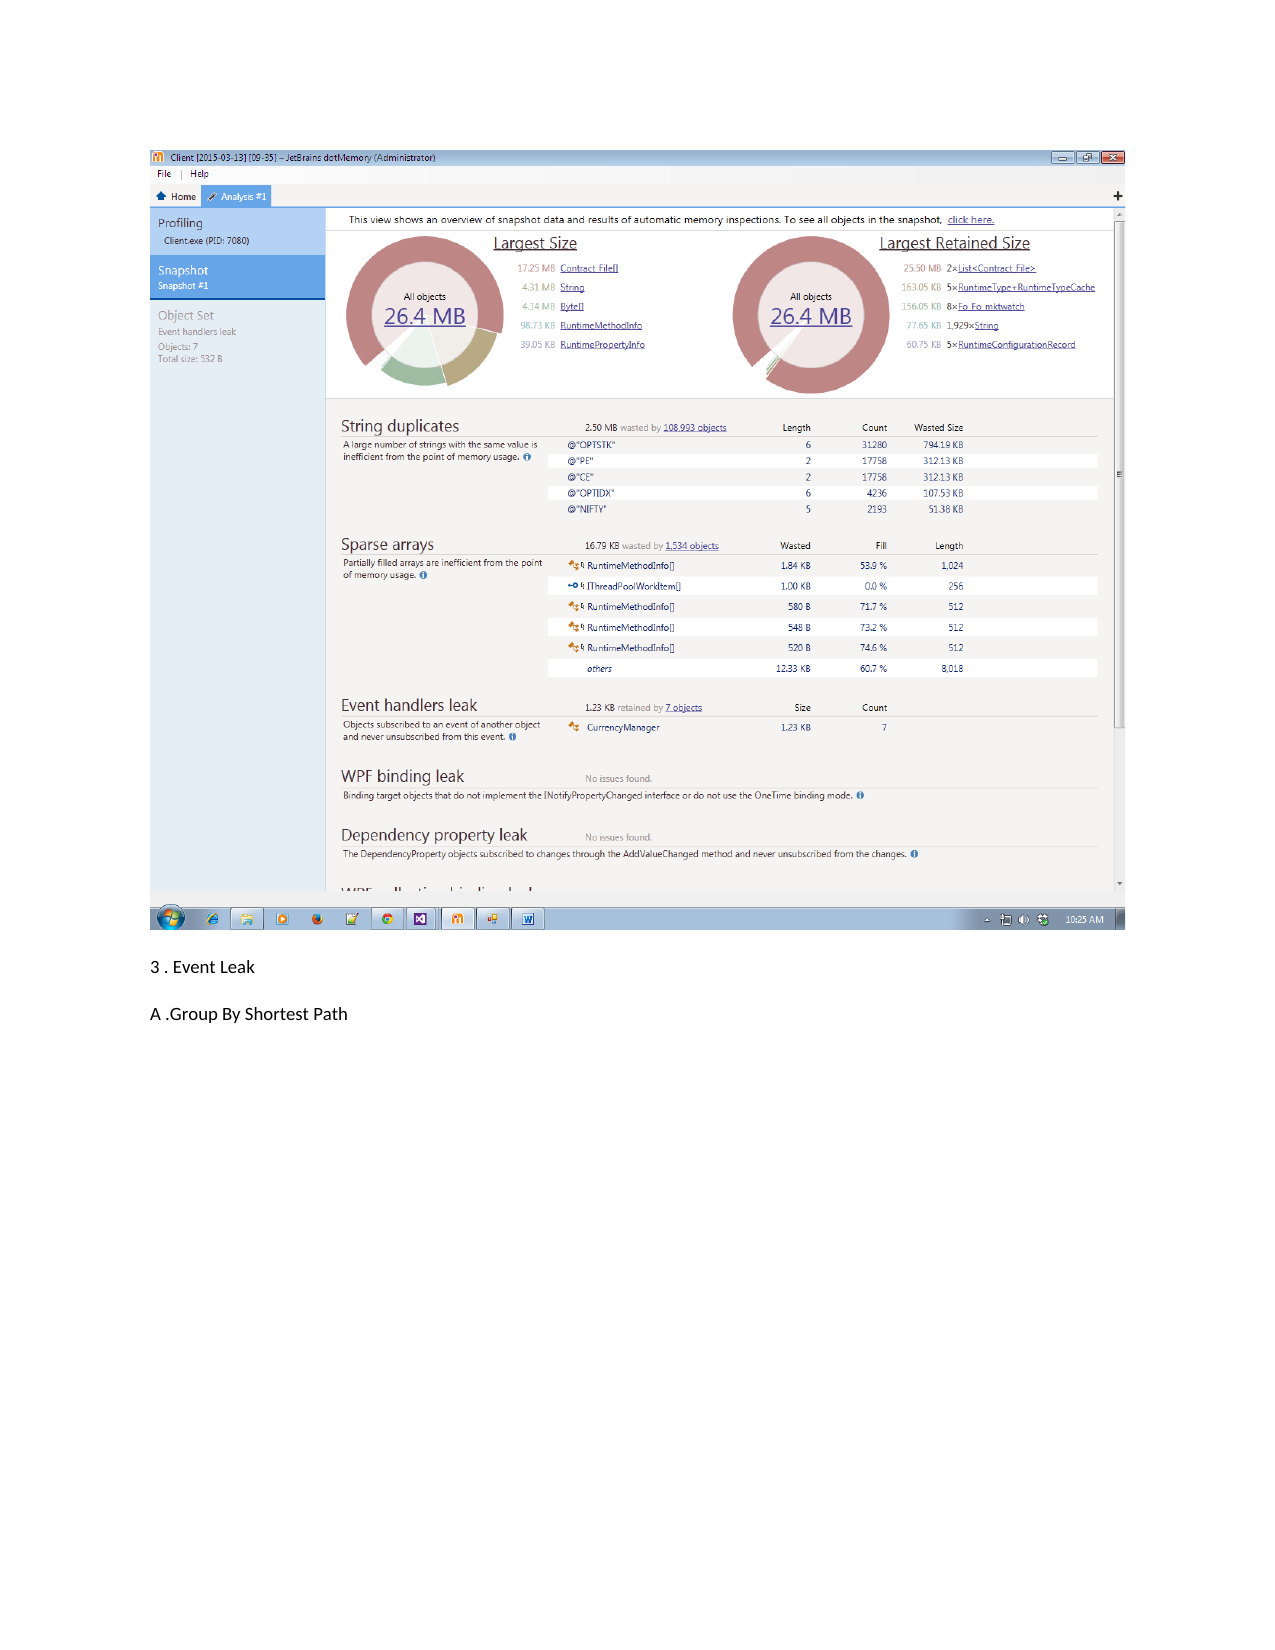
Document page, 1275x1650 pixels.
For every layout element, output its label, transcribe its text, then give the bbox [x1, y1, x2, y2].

text 3 . Event Leak [150, 955, 1125, 978]
picture [150, 150, 1125, 930]
text A .Group By Shortest Path [150, 1002, 1125, 1025]
